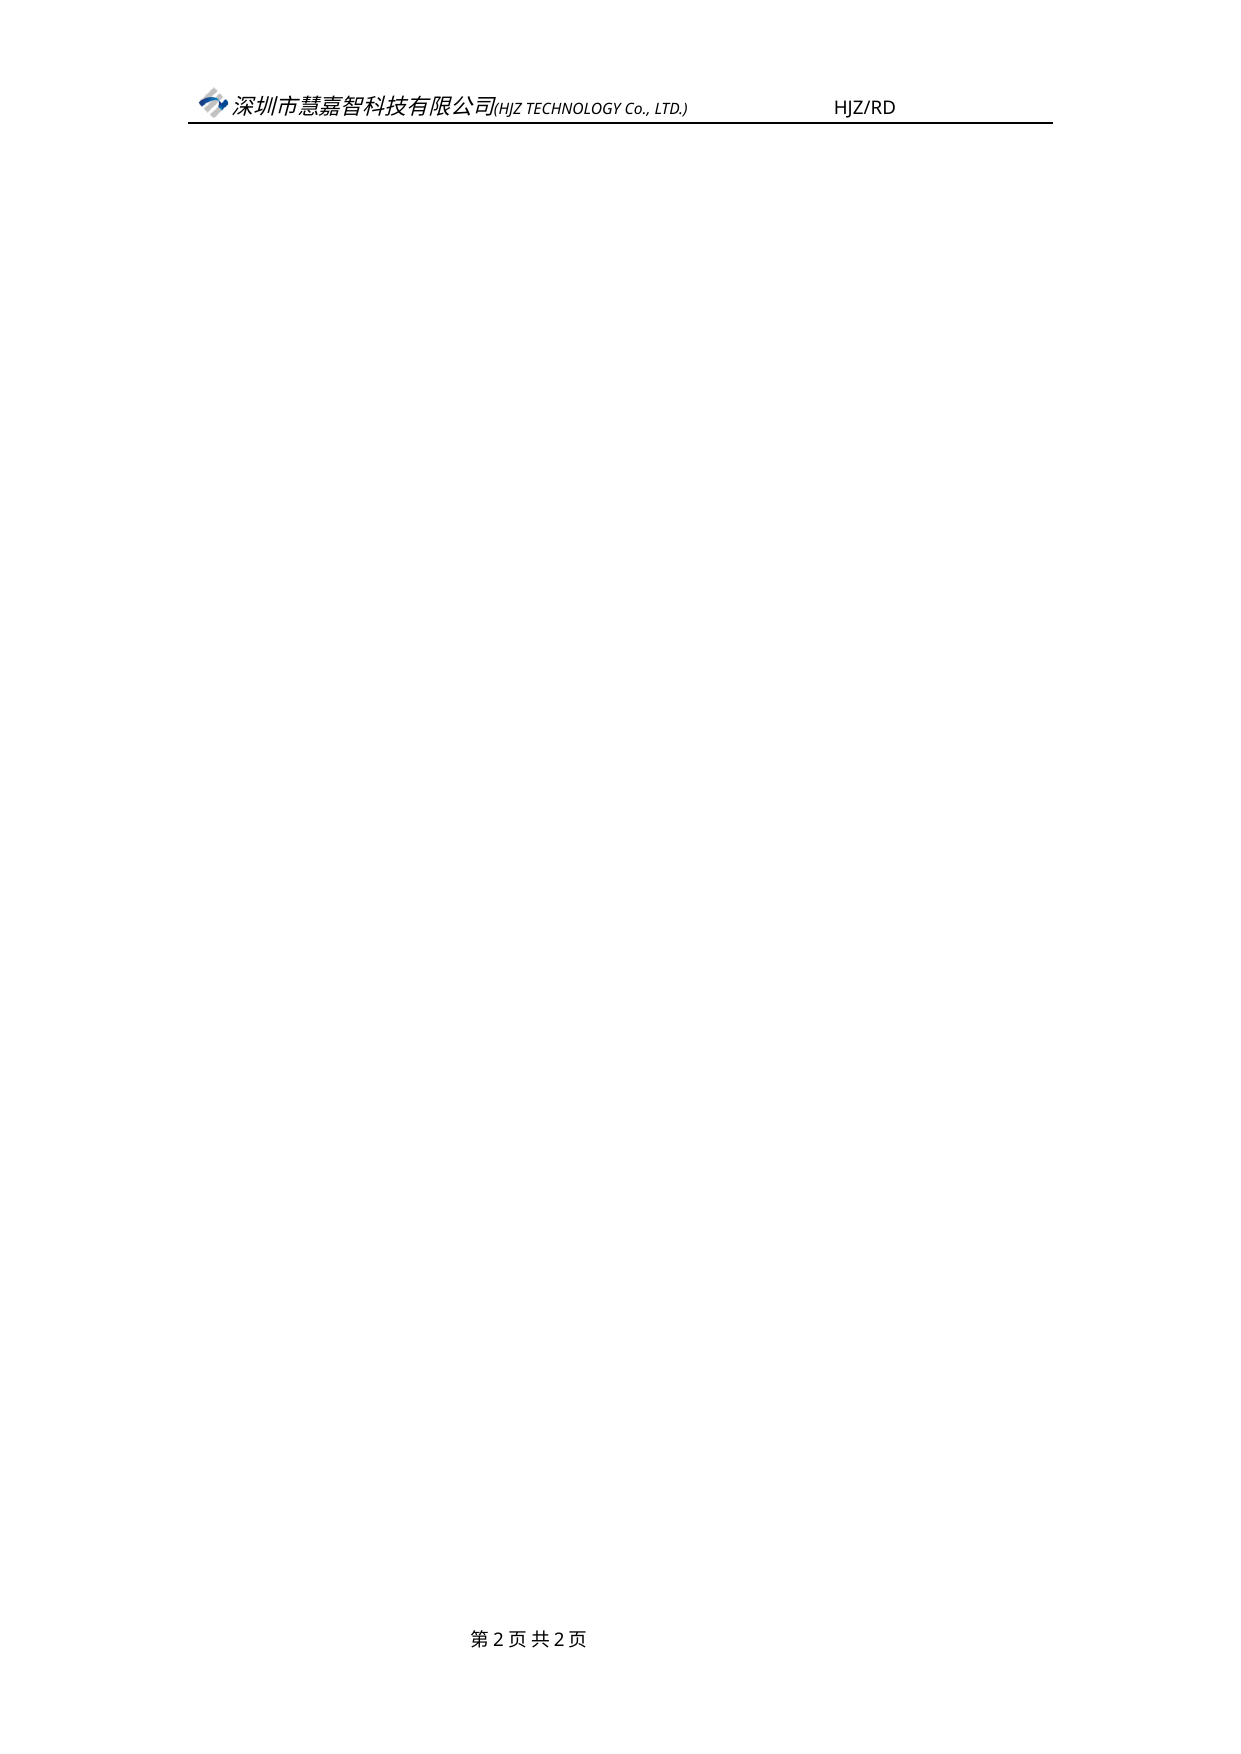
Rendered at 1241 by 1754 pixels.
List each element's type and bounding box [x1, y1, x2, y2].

picture [198, 87, 229, 118]
